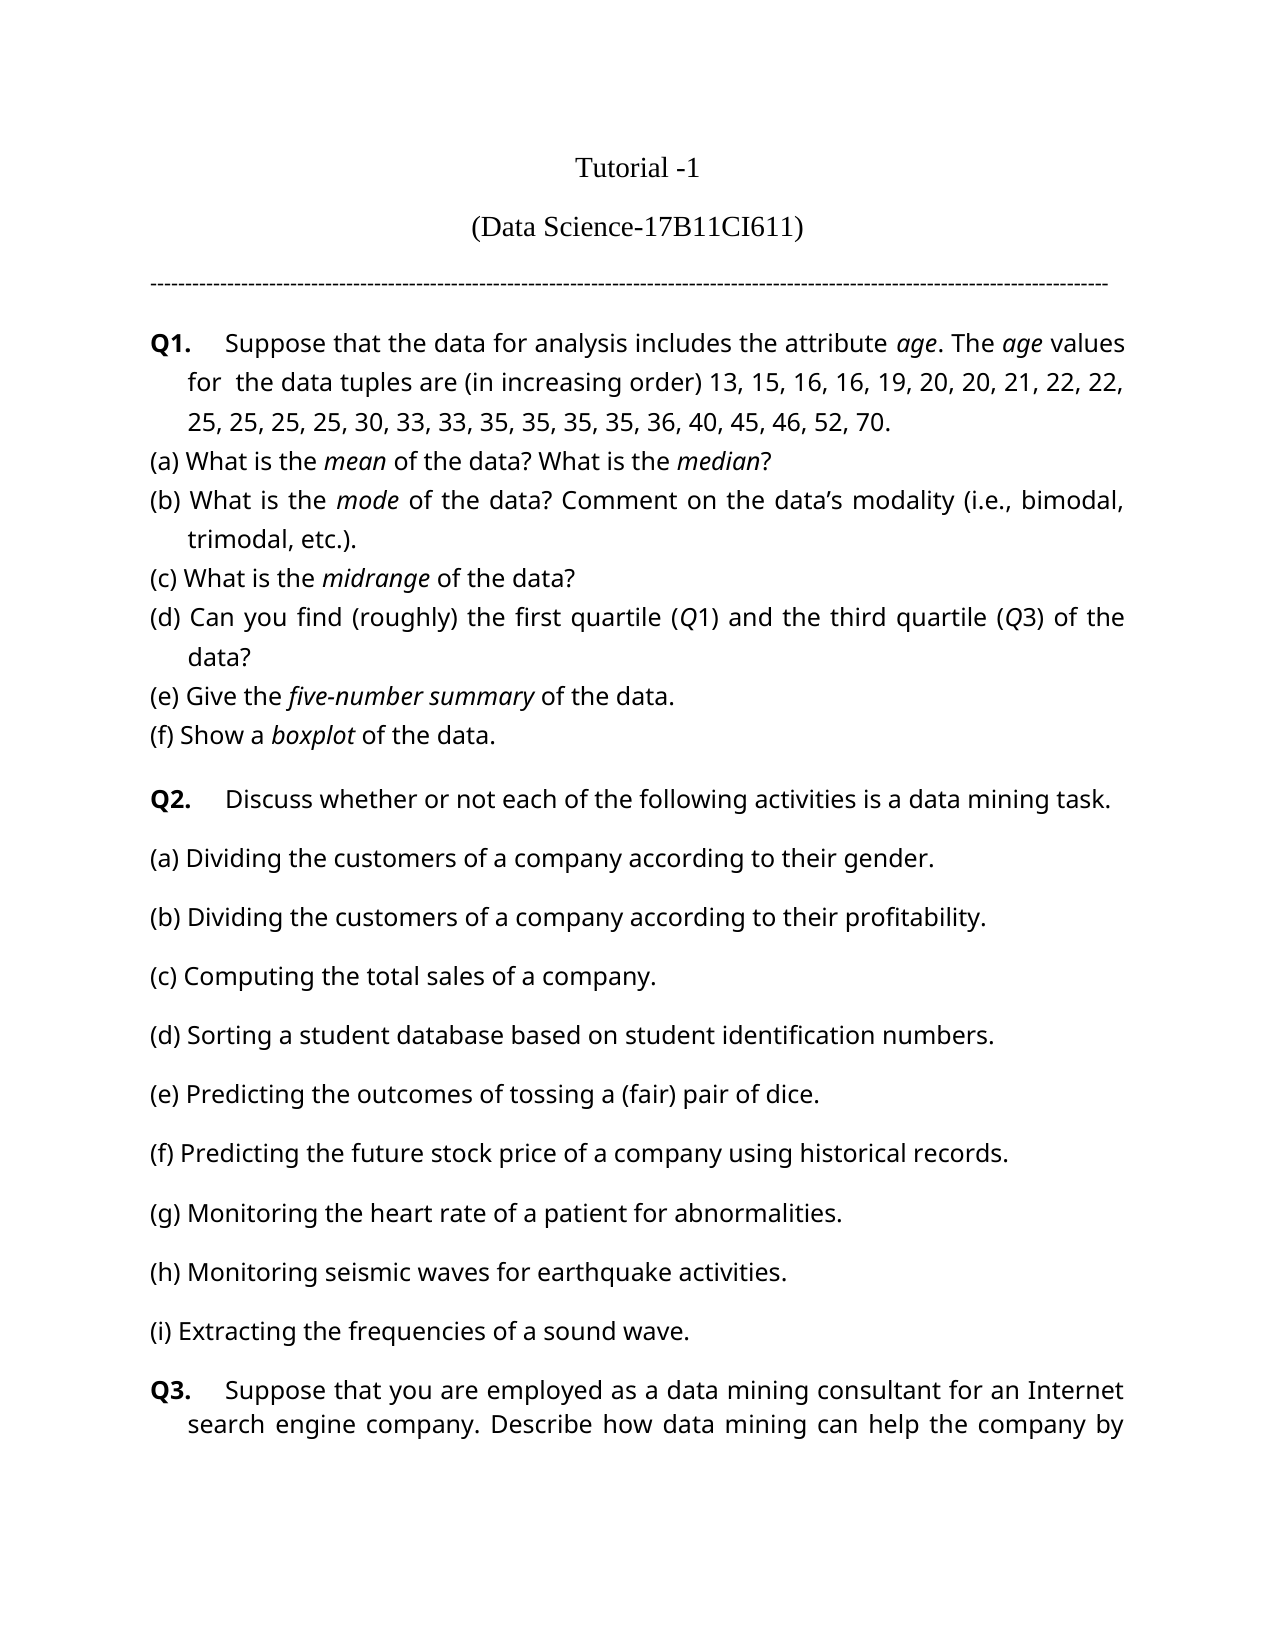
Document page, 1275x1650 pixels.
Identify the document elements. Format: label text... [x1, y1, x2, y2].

text (f) Predicting the future stock price of a company using historical records. [150, 1136, 1125, 1170]
text (i) Extracting the frequencies of a sound wave. [150, 1313, 1125, 1347]
text (a) What is the mean of the data? What is the median? [150, 443, 1125, 477]
text (h) Monitoring seismic waves for earthquake activities. [150, 1254, 1125, 1288]
text (b) What is the mode of the data? Comment on the data’s modality (i.e., bimodal, trimodal, etc.). [150, 483, 1125, 556]
text ----------------------------------------------------------------------------------------------------------------------------------------- [150, 269, 1125, 297]
list Discuss whether or not each of the following activities is a data mining task. [150, 782, 1125, 816]
text (g) Monitoring the heart rate of a patient for abnormalities. [150, 1195, 1125, 1229]
text (a) Dividing the customers of a company according to their gender. [150, 841, 1125, 875]
text (c) Computing the total sales of a company. [150, 959, 1125, 993]
text (c) What is the midrange of the data? [150, 561, 1125, 595]
text (d) Sorting a student database based on student identification numbers. [150, 1018, 1125, 1052]
text Tutorial -1 [150, 150, 1125, 183]
text (b) Dividing the customers of a company according to their profitability. [150, 900, 1125, 934]
text (e) Give the five-number summary of the data. [150, 678, 1125, 712]
text (Data Science-17B11CI611) [150, 209, 1125, 243]
text (f) Show a boxplot of the data. [150, 718, 1125, 752]
text (d) Can you find (roughly) the first quartile (Q1) and the third quartile (Q3) of the data? [150, 600, 1125, 673]
list Suppose that the data for analysis includes the attribute age. The age values for the data tuples are (in increasing order) 13, 15, 16, 16, 19, 20, 20, 21, 22, 22, 25, 25, 25, 25, 30, 33, 33, 35, 35, 35, 35, 36, 40, 45, 46, 52, 70. [150, 326, 1125, 438]
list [150, 1372, 1125, 1441]
text (e) Predicting the outcomes of tossing a (fair) pair of dice. [150, 1077, 1125, 1111]
